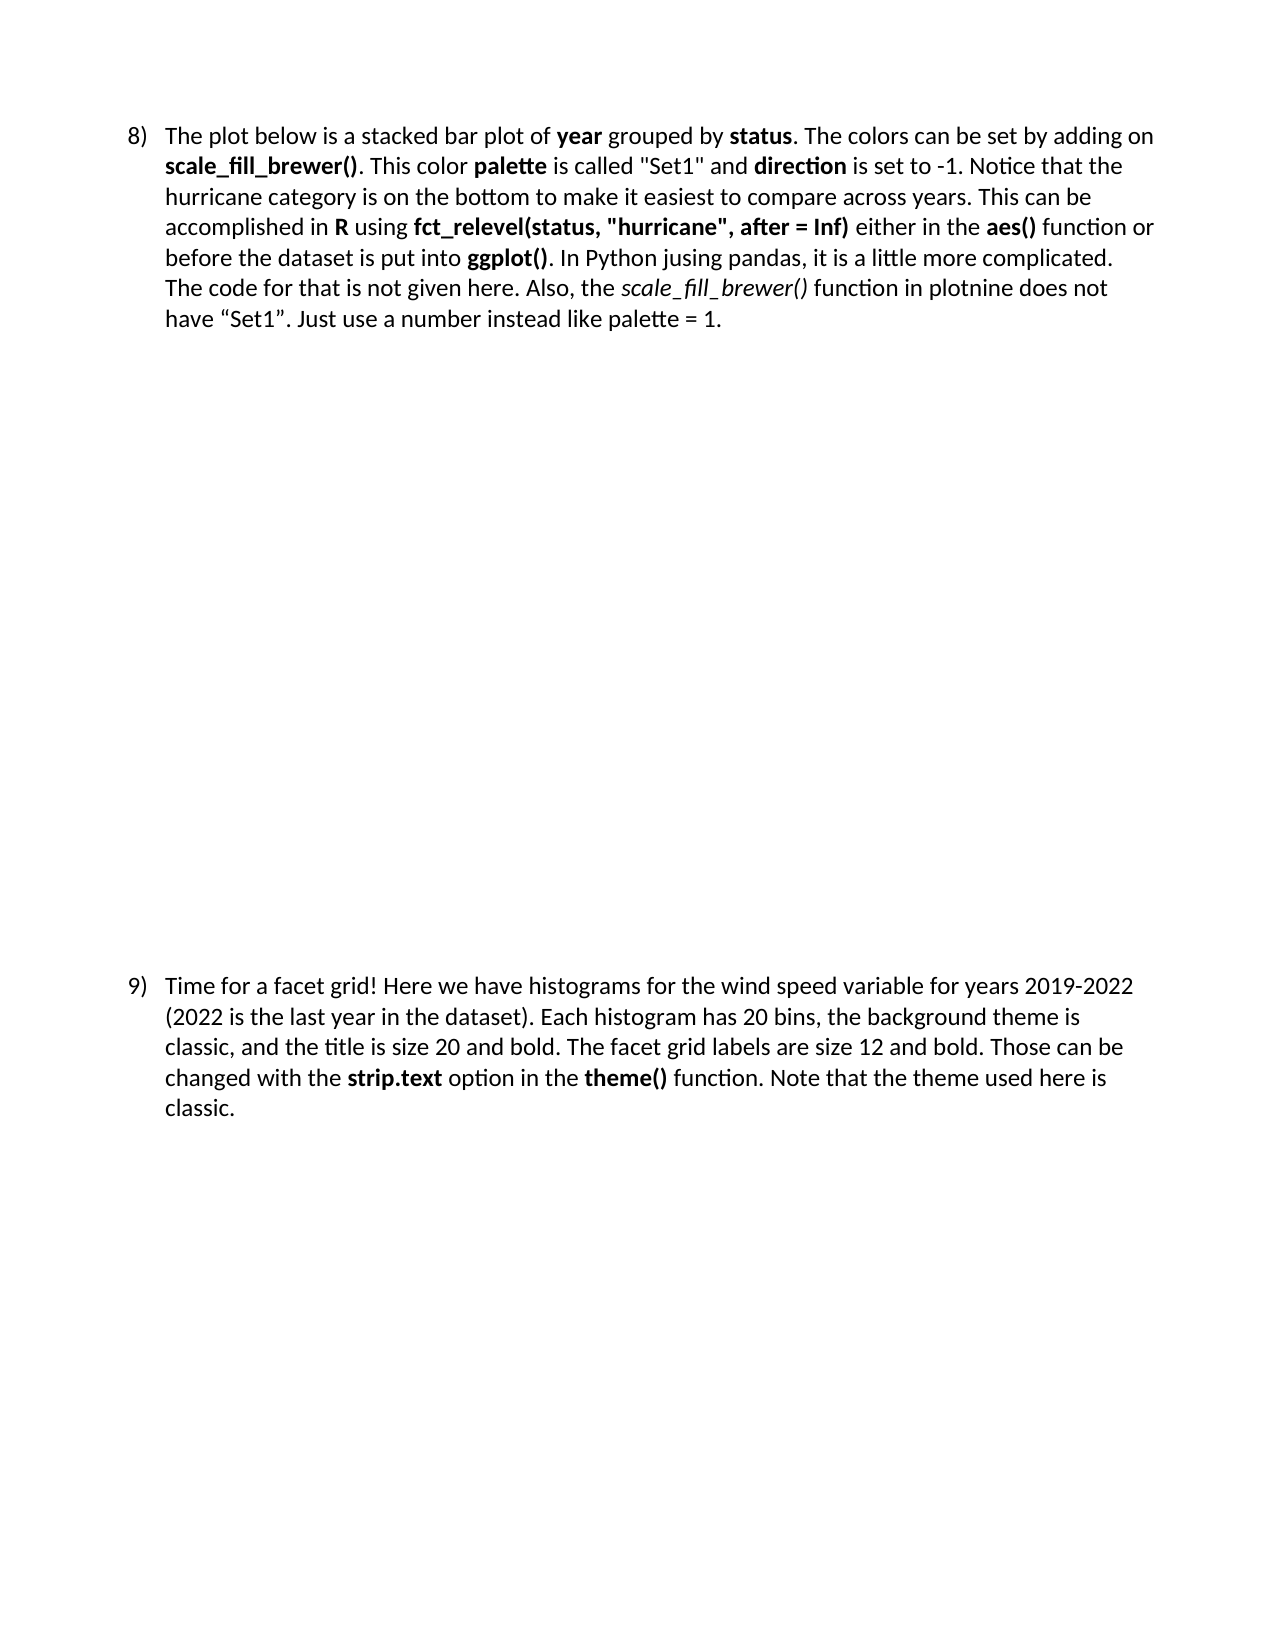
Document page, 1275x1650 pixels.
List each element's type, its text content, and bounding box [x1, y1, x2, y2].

list Time for a facet grid! Here we have histograms for the wind speed variable for years 2019-2022 (2022 is the last year in the dataset). Each histogram has 20 bins, the background theme is classic, and the title is size 20 and bold. The facet grid labels are size 12 and bold. Those can be changed with the strip.text option in the theme() function. Note that the theme used here is classic. [127, 970, 1155, 1123]
list The plot below is a stacked bar plot of year grouped by status. The colors can be set by adding on scale_fill_brewer(). This color palette is called "Set1" and direction is set to -1. Notice that the hurricane category is on the bottom to make it easiest to compare across years. This can be accomplished in R using fct_relevel(status, "hurricane", after = Inf) either in the aes() function or before the dataset is put into ggplot(). In Python jusing pandas, it is a little more complicated. The code for that is not given here. Also, the scale_fill_brewer() function in plotnine does not have “Set1”. Just use a number instead like palette = 1. [127, 120, 1155, 334]
